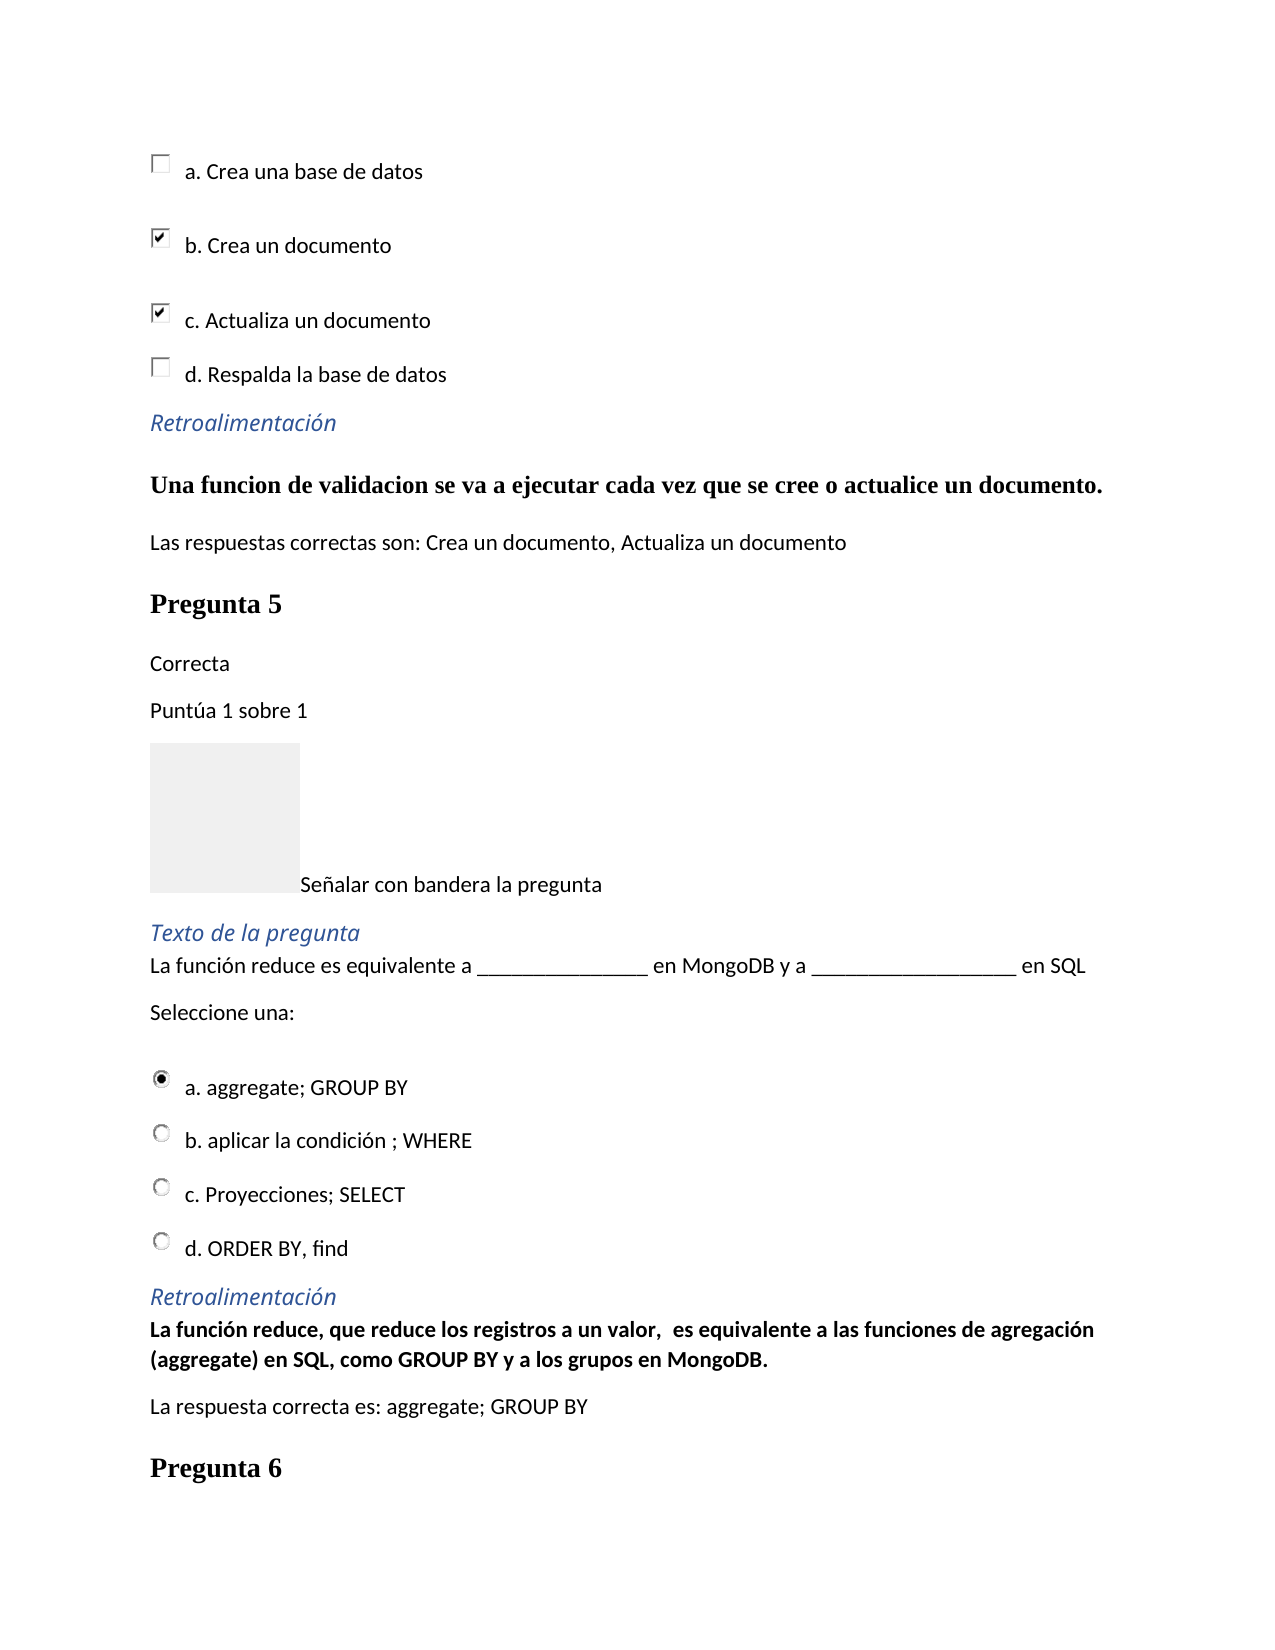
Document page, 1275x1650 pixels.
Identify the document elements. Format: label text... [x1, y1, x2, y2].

subtitle Texto de la pregunta [150, 917, 1125, 948]
text c. Proyecciones; SELECT [150, 1173, 1125, 1208]
subtitle Retroalimentación [150, 407, 1125, 438]
text La función reduce, que reduce los registros a un valor, es equivalente a las funciones de agregación (aggregate) en SQL, como GROUP BY y a los grupos en MongoDB. [150, 1315, 1125, 1373]
text d. ORDER BY, find [150, 1227, 1125, 1262]
text Una funcion de validacion se va a ejecutar cada vez que se cree o actualice un documento. [150, 470, 1125, 499]
text b. Crea un documento [150, 204, 1125, 260]
text La respuesta correcta es: aggregate; GROUP BY [150, 1392, 1125, 1420]
subtitle Pregunta 6 [150, 1451, 1125, 1484]
subtitle Retroalimentación [150, 1281, 1125, 1312]
text Correcta [150, 649, 1125, 677]
text Las respuestas correctas son: Crea un documento, Actualiza un documento [150, 528, 1125, 556]
text a. Crea una base de datos [150, 150, 1125, 185]
text a. aggregate; GROUP BY [150, 1045, 1125, 1101]
text b. aplicar la condición ; WHERE [150, 1119, 1125, 1154]
subtitle Pregunta 5 [150, 587, 1125, 620]
text Seleccione una: [150, 998, 1125, 1026]
text d. Respalda la base de datos [150, 353, 1125, 388]
text La función reduce es equivalente a _______________ en MongoDB y a __________________ en SQL [150, 951, 1125, 979]
text c. Actualiza un documento [150, 278, 1125, 334]
text Puntúa 1 sobre 1 [150, 696, 1125, 724]
text Señalar con bandera la pregunta [150, 743, 1125, 898]
